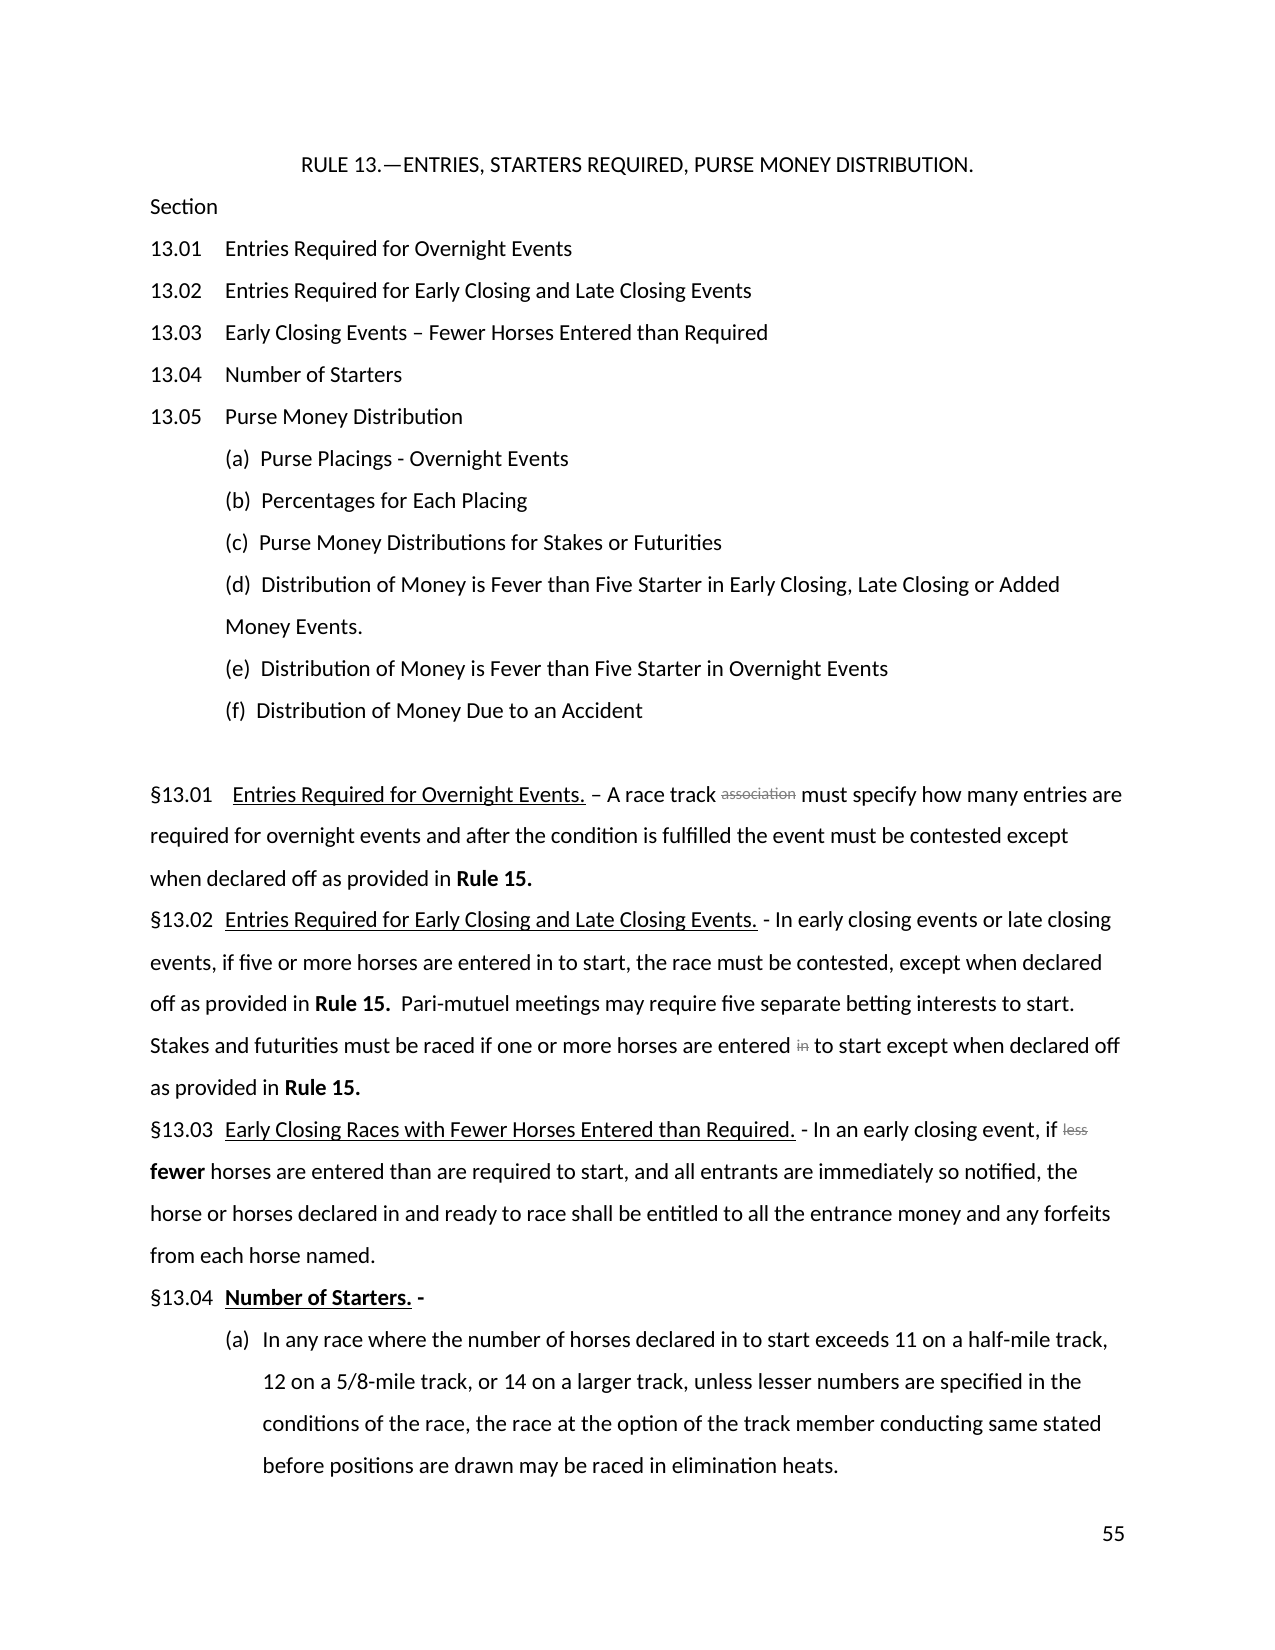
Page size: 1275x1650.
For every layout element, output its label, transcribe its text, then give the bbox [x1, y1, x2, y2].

text 13.04 Number of Starters [150, 360, 1125, 388]
text 13.05 Purse Money Distribution [150, 402, 1125, 430]
text 13.01 Entries Required for Overnight Events [150, 234, 1125, 262]
text (b) Percentages for Each Placing [150, 486, 1125, 514]
text §13.04 Number of Starters. - [150, 1283, 1125, 1311]
text (a) Purse Placings - Overnight Events [150, 444, 1125, 472]
list In any race where the number of horses declared in to start exceeds 11 on a half-mile track, 12 on a 5/8-mile track, or 14 on a larger track, unless lesser numbers are specified in the conditions of the race, the race at the option of the track member conducting same stated before positions are drawn may be raced in elimination heats. [225, 1325, 1125, 1479]
text §13.01 Entries Required for Overnight Events. – A race track association must specify how many entries are required for overnight events and after the condition is fulfilled the event must be contested except when declared off as provided in Rule 15. [150, 780, 1125, 892]
text §13.02 Entries Required for Early Closing and Late Closing Events. - In early closing events or late closing events, if five or more horses are entered in to start, the race must be contested, except when declared off as provided in Rule 15. Pari-mutuel meetings may require five separate betting interests to start. Stakes and futurities must be raced if one or more horses are entered in to start except when declared off as provided in Rule 15. [150, 906, 1125, 1102]
text (f) Distribution of Money Due to an Accident [225, 696, 1125, 724]
text Section [150, 192, 1125, 220]
text (e) Distribution of Money is Fever than Five Starter in Overnight Events [225, 654, 1125, 682]
text (d) Distribution of Money is Fever than Five Starter in Early Closing, Late Closing or Added Money Events. [225, 570, 1125, 640]
text 13.02 Entries Required for Early Closing and Late Closing Events [150, 276, 1125, 304]
text 13.03 Early Closing Events – Fewer Horses Entered than Required [150, 318, 1125, 346]
text (c) Purse Money Distributions for Stakes or Futurities [150, 528, 1125, 556]
text §13.03 Early Closing Races with Fewer Horses Entered than Required. - In an early closing event, if less fewer horses are entered than are required to start, and all entrants are immediately so notified, the horse or horses declared in and ready to race shall be entitled to all the entrance money and any forfeits from each horse named. [150, 1116, 1125, 1269]
text RULE 13.—ENTRIES, STARTERS REQUIRED, PURSE MONEY DISTRIBUTION. [150, 150, 1125, 178]
